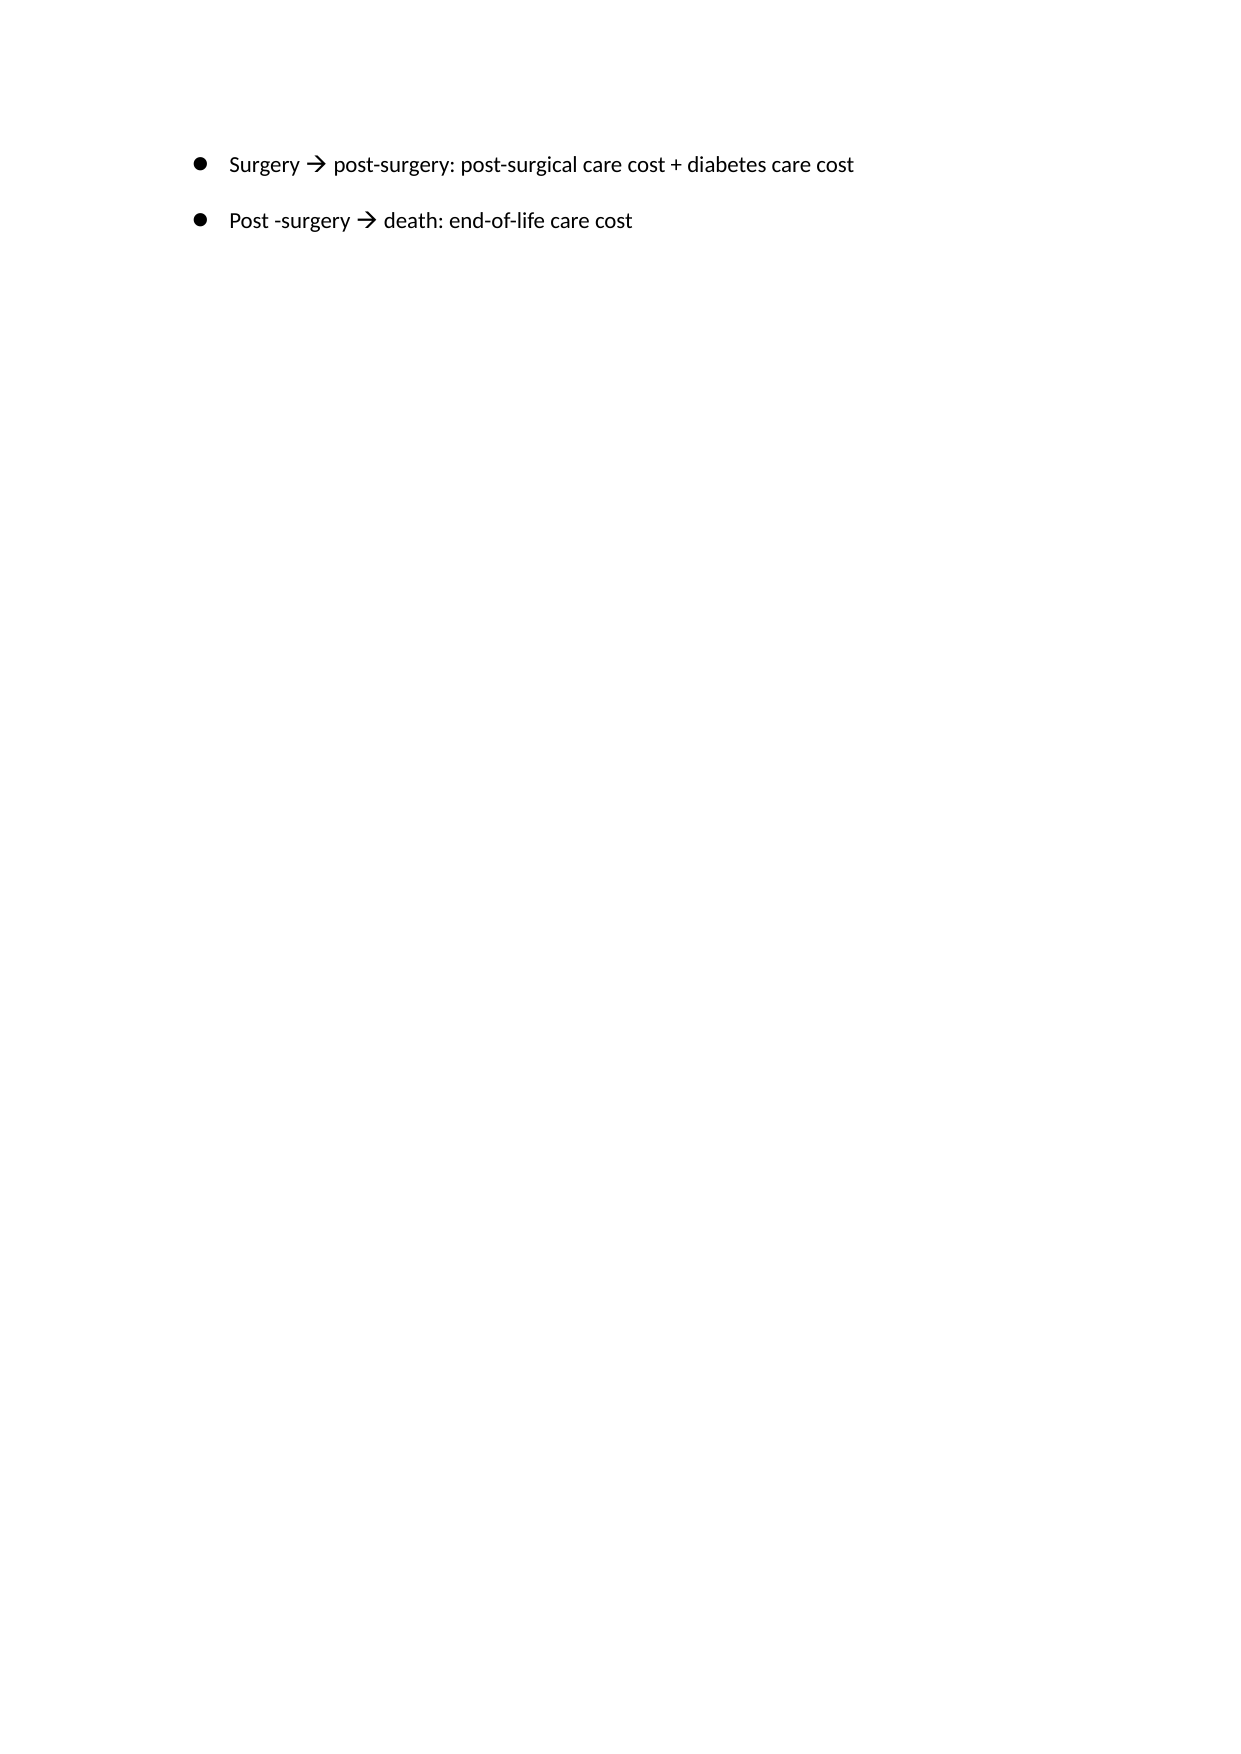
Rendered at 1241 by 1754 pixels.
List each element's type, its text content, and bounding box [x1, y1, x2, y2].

list Surgery post-surgery: post-surgical care cost + diabetes care cost [192, 150, 1090, 178]
list Post -surgery death: end-of-life care cost [192, 206, 1090, 234]
